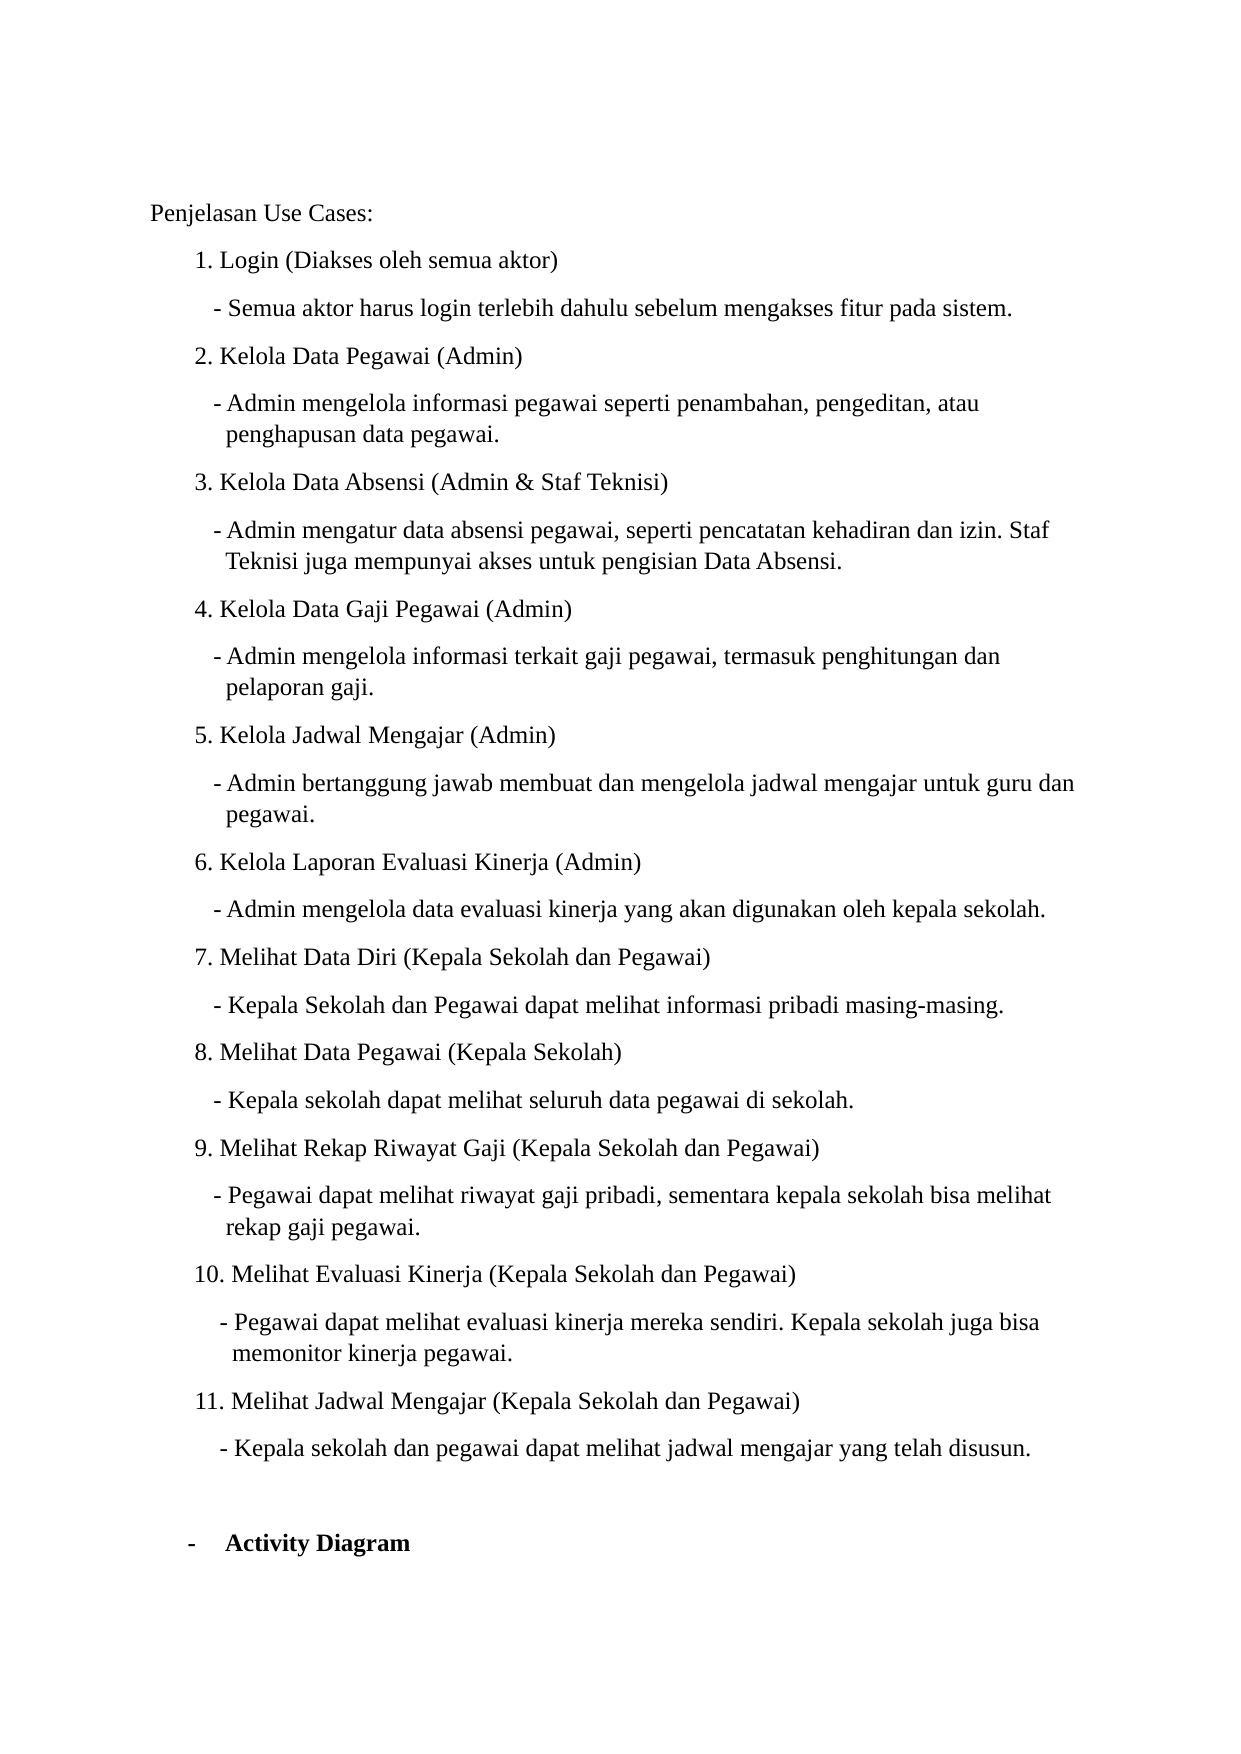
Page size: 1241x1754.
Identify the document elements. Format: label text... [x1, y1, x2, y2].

text - Admin mengelola informasi terkait gaji pegawai, termasuk penghitungan dan pelaporan gaji. [194, 641, 1090, 701]
text 6. Kelola Laporan Evaluasi Kinerja (Admin) [194, 847, 1090, 875]
text 11. Melihat Jadwal Mengajar (Kepala Sekolah dan Pegawai) [194, 1386, 1090, 1414]
text - Admin mengelola informasi pegawai seperti penambahan, pengeditan, atau penghapusan data pegawai. [194, 388, 1090, 448]
text 5. Kelola Jadwal Mengajar (Admin) [194, 720, 1090, 749]
text - Kepala sekolah dapat melihat seluruh data pegawai di sekolah. [194, 1085, 1090, 1114]
text 9. Melihat Rekap Riwayat Gaji (Kepala Sekolah dan Pegawai) [194, 1133, 1090, 1162]
text - Kepala Sekolah dan Pegawai dapat melihat informasi pribadi masing-masing. [194, 990, 1090, 1018]
text 2. Kelola Data Pegawai (Admin) [194, 341, 1090, 369]
text 4. Kelola Data Gaji Pegawai (Admin) [194, 594, 1090, 622]
text - Semua aktor harus login terlebih dahulu sebelum mengakses fitur pada sistem. [194, 293, 1090, 322]
list Activity Diagram [187, 1528, 1090, 1557]
text 10. Melihat Evaluasi Kinerja (Kepala Sekolah dan Pegawai) [150, 1259, 1090, 1288]
text - Admin mengatur data absensi pegawai, seperti pencatatan kehadiran dan izin. Staf Teknisi juga mempunyai akses untuk pengisian Data Absensi. [194, 515, 1090, 575]
text - Admin mengelola data evaluasi kinerja yang akan digunakan oleh kepala sekolah. [194, 894, 1090, 923]
text 8. Melihat Data Pegawai (Kepala Sekolah) [194, 1037, 1090, 1066]
text 3. Kelola Data Absensi (Admin & Staf Teknisi) [194, 467, 1090, 496]
text - Pegawai dapat melihat evaluasi kinerja mereka sendiri. Kepala sekolah juga bisa memonitor kinerja pegawai. [194, 1307, 1090, 1367]
text Penjelasan Use Cases: [150, 198, 1090, 226]
text - Admin bertanggung jawab membuat dan mengelola jadwal mengajar untuk guru dan pegawai. [194, 768, 1090, 828]
text 7. Melihat Data Diri (Kepala Sekolah dan Pegawai) [194, 942, 1090, 971]
text - Pegawai dapat melihat riwayat gaji pribadi, sementara kepala sekolah bisa melihat rekap gaji pegawai. [194, 1181, 1090, 1240]
text - Kepala sekolah dan pegawai dapat melihat jadwal mengajar yang telah disusun. [194, 1433, 1090, 1462]
text 1. Login (Diakses oleh semua aktor) [194, 245, 1090, 274]
